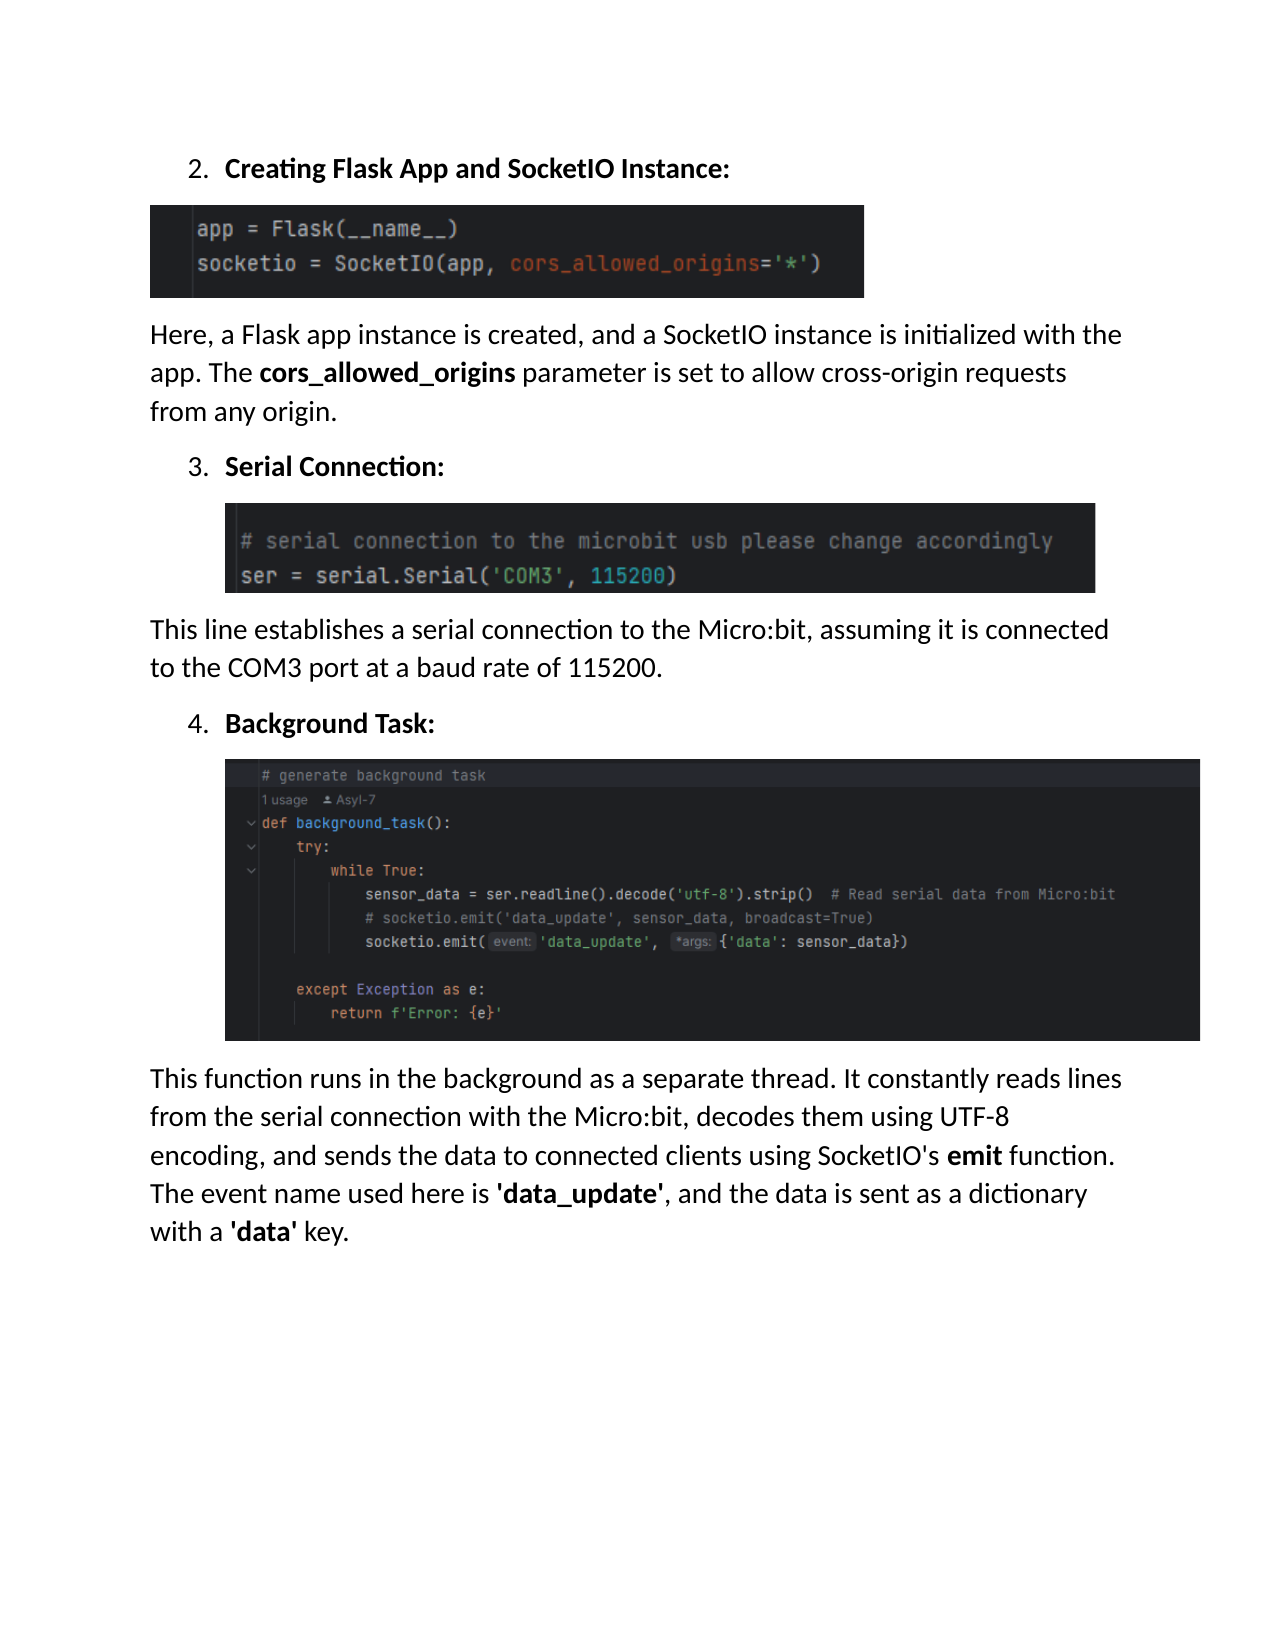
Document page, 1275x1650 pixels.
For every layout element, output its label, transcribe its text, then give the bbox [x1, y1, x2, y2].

list Background Task: [187, 705, 1125, 740]
picture [225, 503, 1096, 593]
text Here, a Flask app instance is created, and a SocketIO instance is initialized with the app. The cors_allowed_origins parameter is set to allow cross-origin requests from any origin. [150, 316, 1125, 429]
text This function runs in the background as a separate thread. It constantly reads lines from the serial connection with the Micro:bit, decodes them using UTF-8 encoding, and sends the data to connected clients using SocketIO's emit function. The event name used here is 'data_update', and the data is sent as a dictionary with a 'data' key. [150, 1060, 1125, 1249]
picture [225, 759, 1200, 1041]
list Serial Connection: [187, 448, 1125, 484]
text This line establishes a serial connection to the Micro:bit, assuming it is connected to the COM3 port at a baud rate of 115200. [150, 611, 1125, 685]
picture [150, 205, 865, 298]
list Creating Flask App and SocketIO Instance: [187, 150, 1125, 186]
